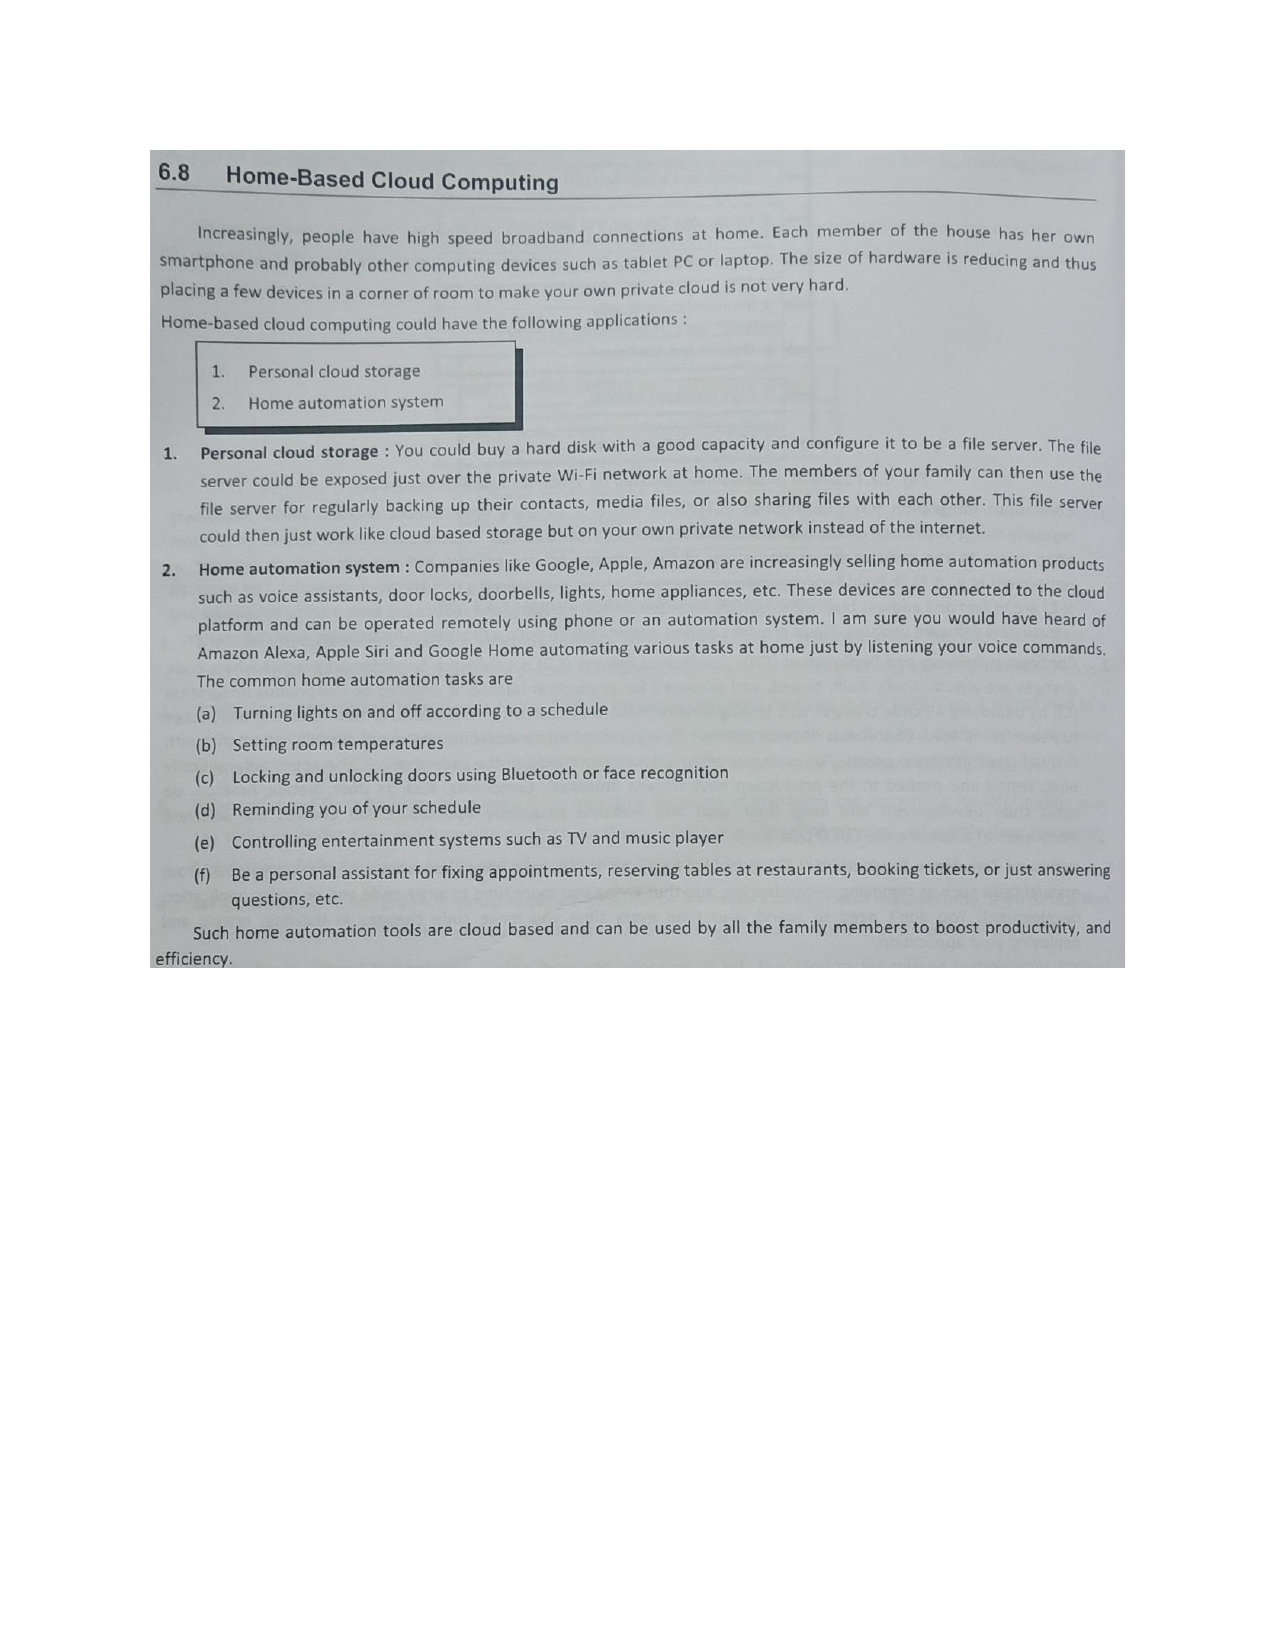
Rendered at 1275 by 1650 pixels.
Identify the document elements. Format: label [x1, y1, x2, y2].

picture [150, 150, 1125, 968]
